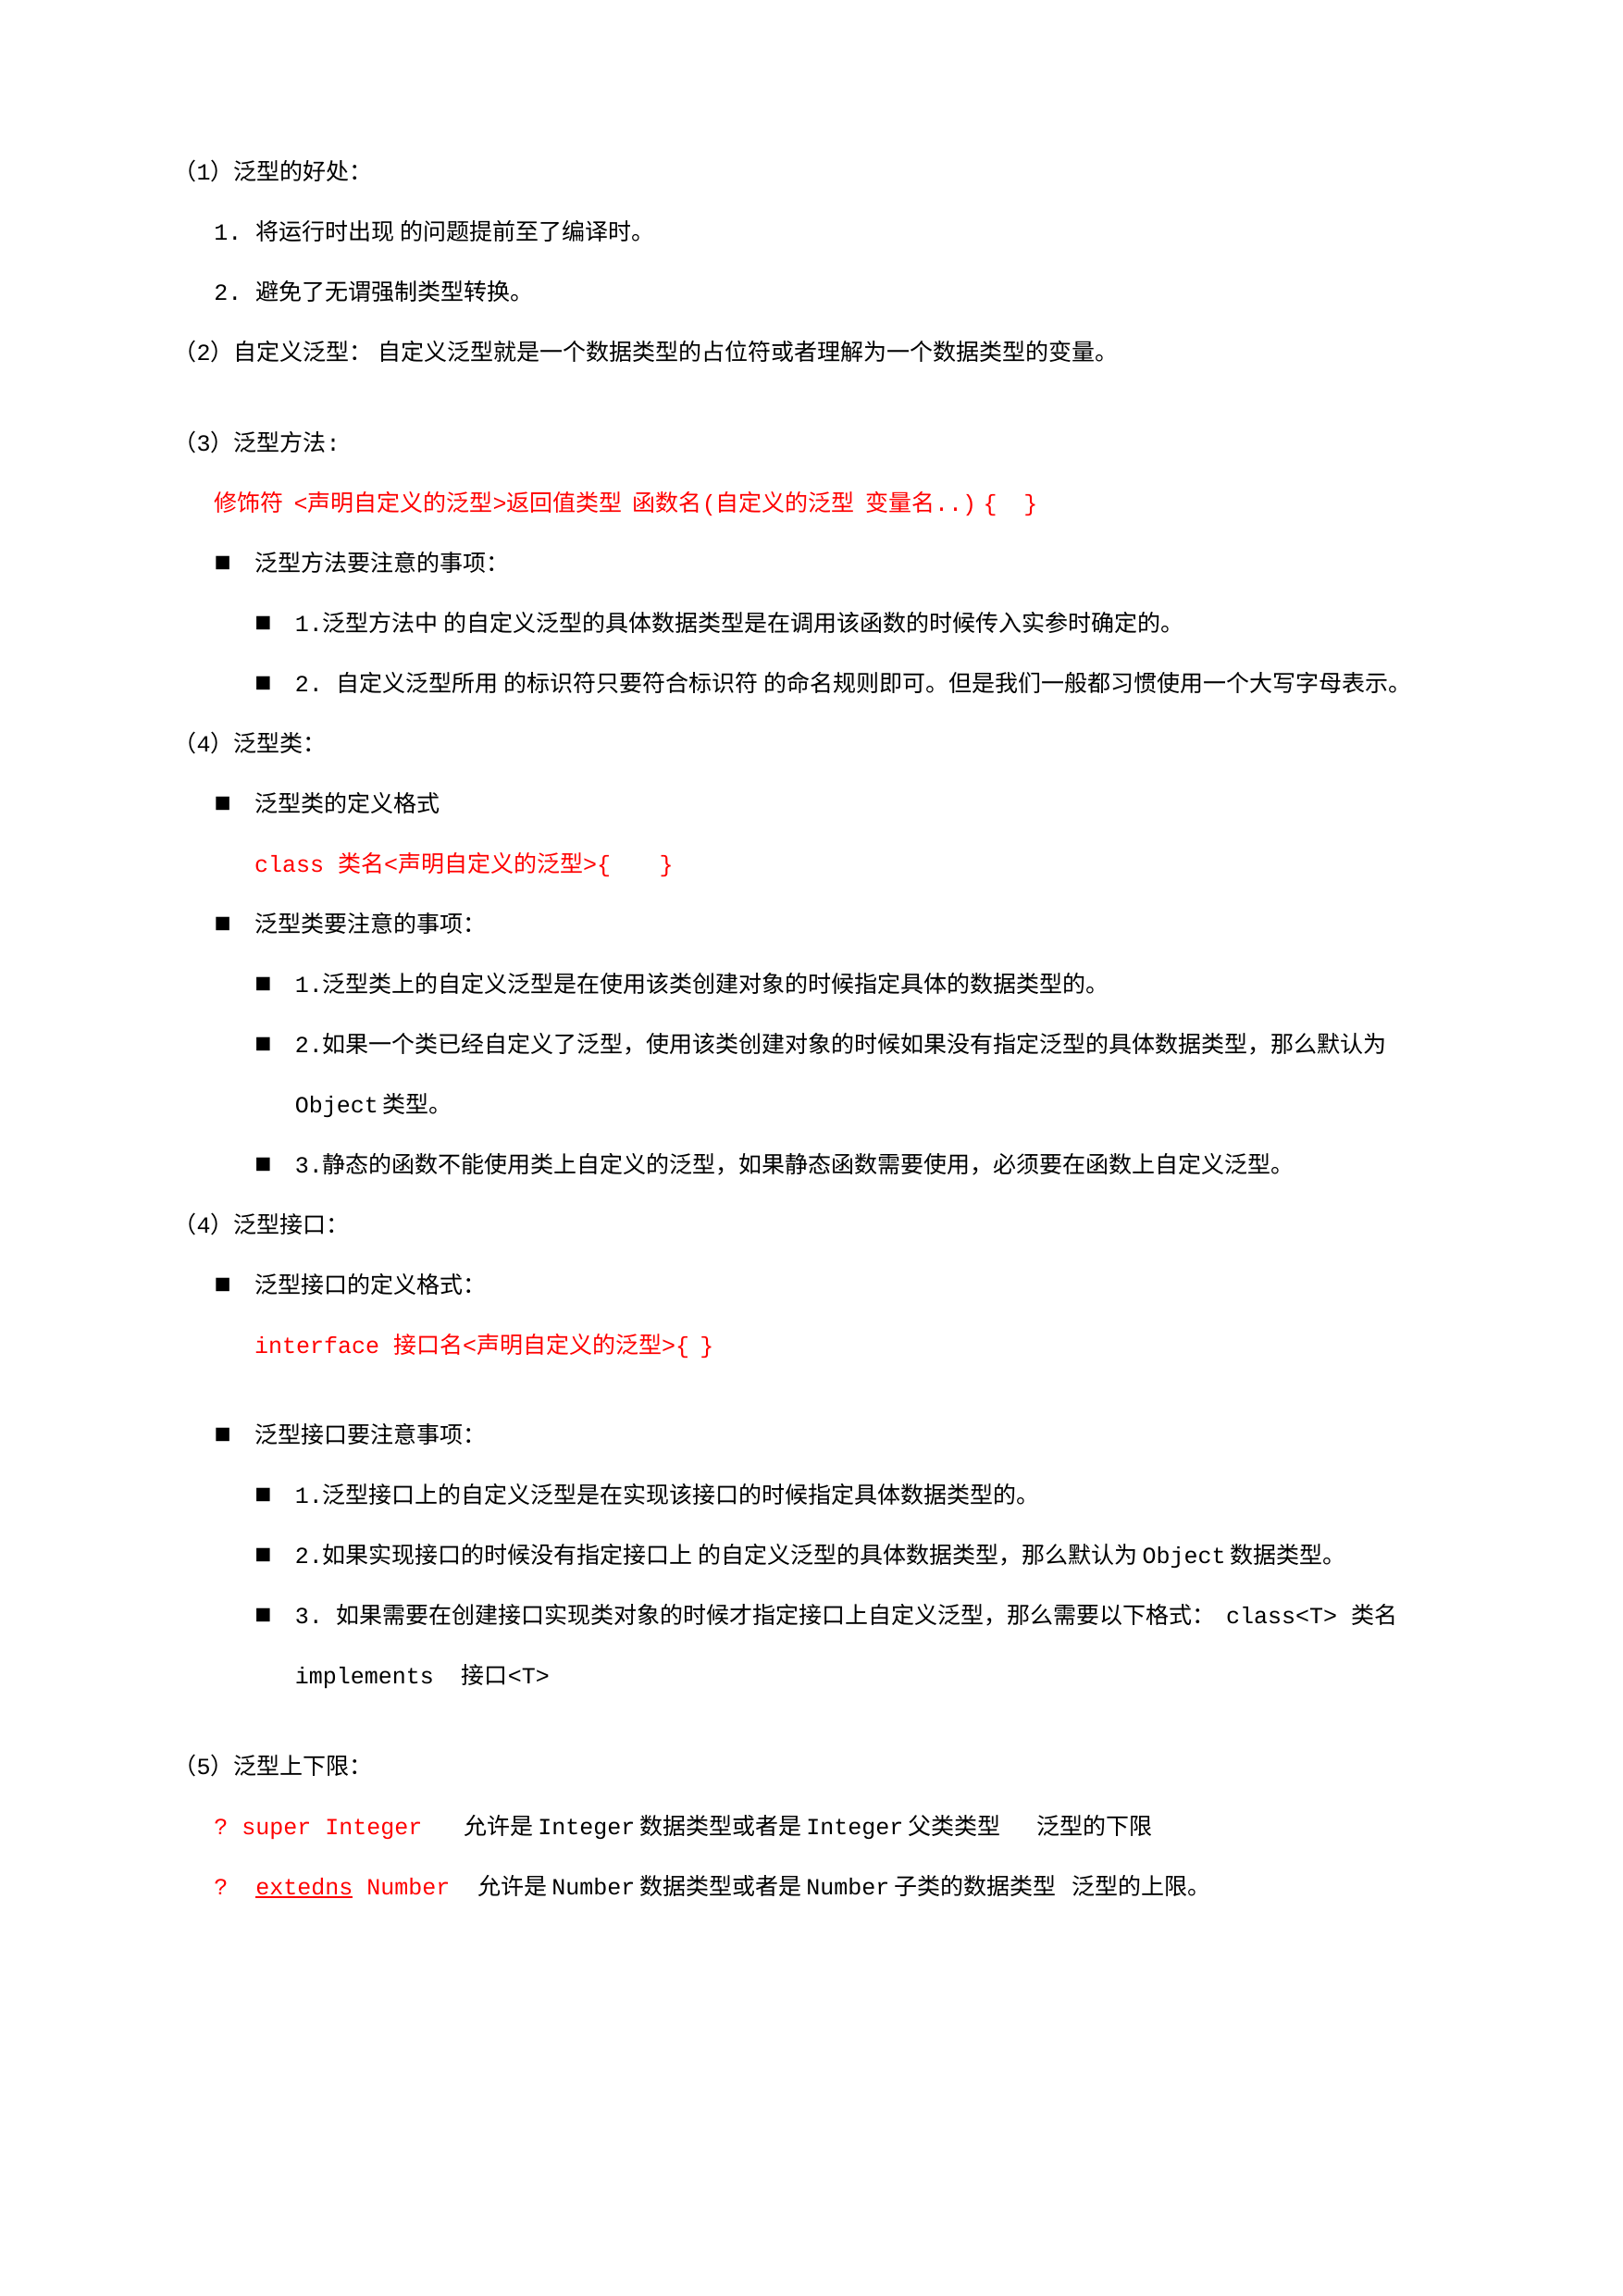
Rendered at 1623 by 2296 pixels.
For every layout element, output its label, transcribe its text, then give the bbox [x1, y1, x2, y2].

text （3）泛型方法: [173, 411, 1449, 471]
text interface 接口名<声明自定义的泛型>{ } [173, 1313, 1449, 1373]
list 1.泛型接口上的自定义泛型是在实现该接口的时候指定具体数据类型的。 [254, 1463, 1449, 1523]
text 1. 将运行时出现 的问题提前至了编译时。 [173, 200, 1449, 260]
list 泛型方法要注意的事项： [214, 531, 1449, 591]
list 3. 如果需要在创建接口实现类对象的时候才指定接口上自定义泛型，那么需要以下格式： class<T> 类名 implements 接口<T> [254, 1583, 1449, 1704]
text class 类名<声明自定义的泛型>{ } [173, 832, 1449, 892]
list 泛型类的定义格式 [214, 772, 1449, 832]
text （4）泛型接口： [173, 1193, 1449, 1253]
text ? extedns Number 允许是Number数据类型或者是Number子类的数据类型 泛型的上限。 [173, 1855, 1449, 1915]
list 泛型接口的定义格式： [214, 1253, 1449, 1313]
list 2. 自定义泛型所用 的标识符只要符合标识符 的命名规则即可。但是我们一般都习惯使用一个大写字母表示。 [254, 652, 1449, 712]
text （5）泛型上下限： [173, 1734, 1449, 1794]
text 2. 避免了无谓强制类型转换。 [173, 260, 1449, 320]
text ? super Integer 允许是Integer数据类型或者是Integer父类类型 泛型的下限 [173, 1794, 1449, 1855]
text （1）泛型的好处： [173, 140, 1449, 200]
list 1.泛型方法中 的自定义泛型的具体数据类型是在调用该函数的时候传入实参时确定的。 [254, 591, 1449, 652]
text 修饰符 <声明自定义的泛型>返回值类型 函数名(自定义的泛型 变量名..) { } [173, 471, 1449, 531]
text （4）泛型类： [173, 712, 1449, 772]
list 2.如果实现接口的时候没有指定接口上 的自定义泛型的具体数据类型，那么默认为Object数据类型。 [254, 1523, 1449, 1583]
list 2.如果一个类已经自定义了泛型，使用该类创建对象的时候如果没有指定泛型的具体数据类型，那么默认为Object类型。 [254, 1012, 1449, 1133]
list 泛型类要注意的事项： [214, 892, 1449, 952]
text （2）自定义泛型： 自定义泛型就是一个数据类型的占位符或者理解为一个数据类型的变量。 [173, 320, 1449, 380]
list 1.泛型类上的自定义泛型是在使用该类创建对象的时候指定具体的数据类型的。 [254, 952, 1449, 1012]
list 3.静态的函数不能使用类上自定义的泛型，如果静态函数需要使用，必须要在函数上自定义泛型。 [254, 1133, 1449, 1193]
list 泛型接口要注意事项： [214, 1403, 1449, 1463]
